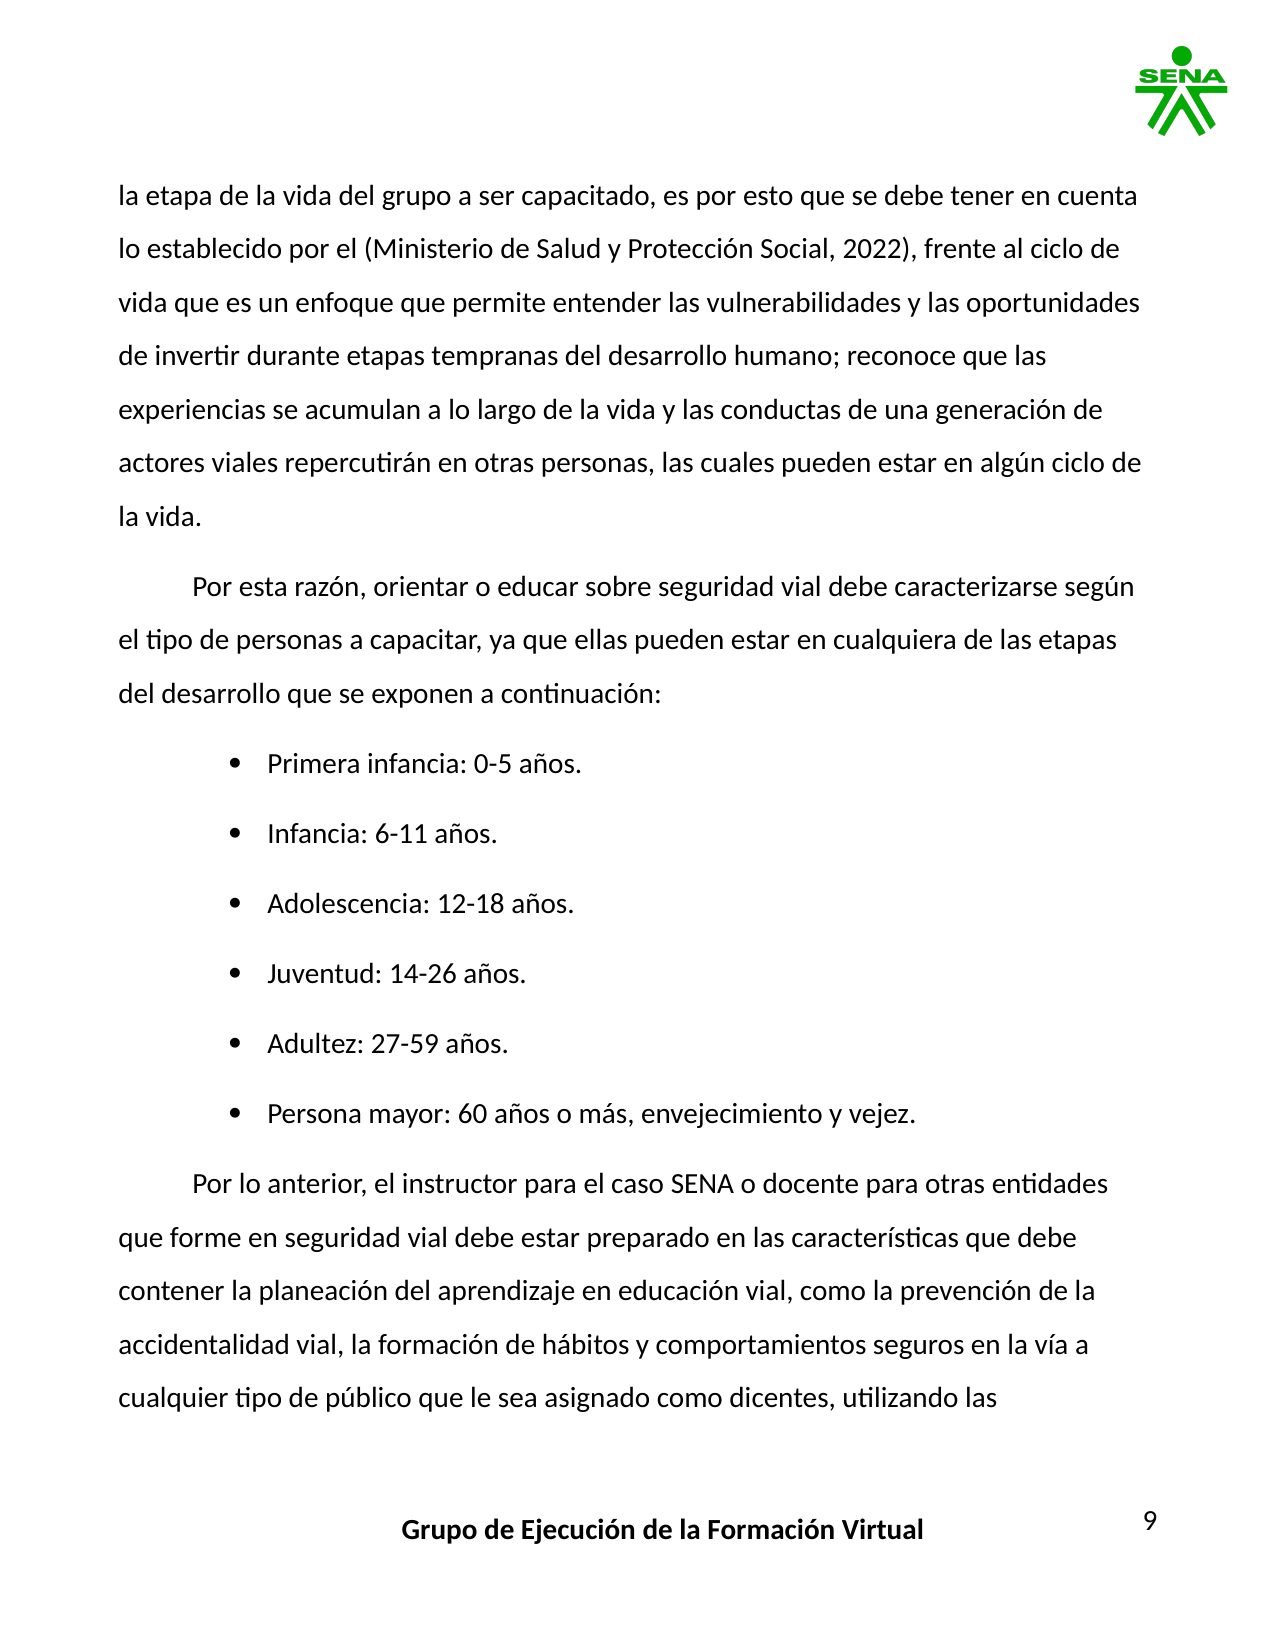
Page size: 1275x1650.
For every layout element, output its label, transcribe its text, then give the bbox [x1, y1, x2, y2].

list Infancia: 6-11 años. [230, 815, 1157, 851]
list Adolescencia: 12-18 años. [230, 885, 1157, 921]
list Primera infancia: 0-5 años. [230, 745, 1157, 781]
picture [1135, 46, 1228, 136]
list Juventud: 14-26 años. [230, 955, 1157, 991]
text Por esta razón, orientar o educar sobre seguridad vial debe caracterizarse según el tipo de personas a capacitar, ya que ellas pueden estar en cualquiera de las etapas del desarrollo que se exponen a continuación: [118, 568, 1157, 710]
list Adultez: 27-59 años. [230, 1025, 1157, 1061]
list Persona mayor: 60 años o más, envejecimiento y vejez. [230, 1095, 1157, 1131]
